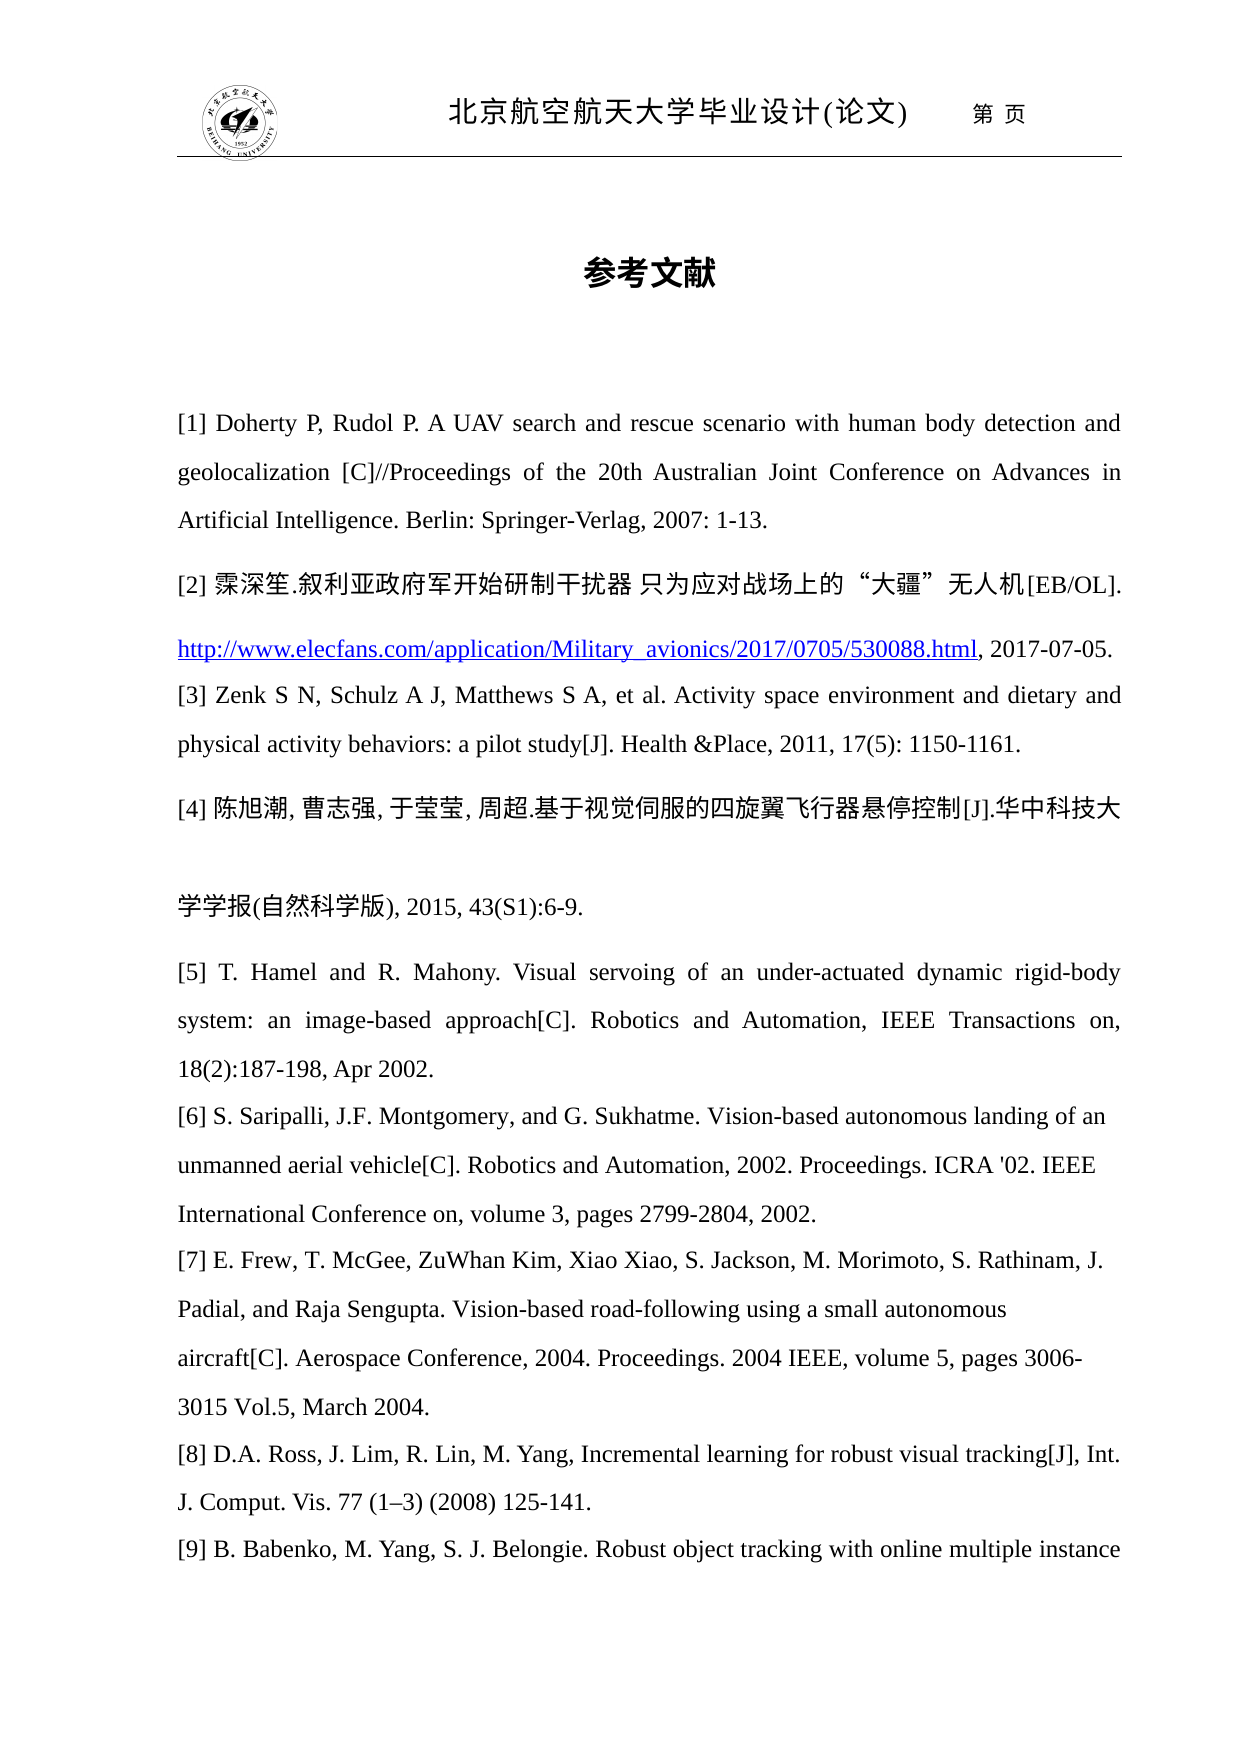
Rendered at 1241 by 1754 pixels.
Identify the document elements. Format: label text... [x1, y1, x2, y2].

picture [202, 85, 278, 156]
text [3] Zenk S N, Schulz A J, Matthews S A, et al. Activity space environment and dietary and physical activity behaviors: a pilot study[J]. Health &Place, 2011, 17(5): 1150-1161. [177, 679, 1122, 760]
subtitle 参考文献 [177, 238, 1122, 303]
picture [202, 157, 278, 161]
text [8] D.A. Ross, J. Lim, R. Lin, M. Yang, Incremental learning for robust visual tracking[J], Int. J. Comput. Vis. 77 (1–3) (2008) 125-141. [177, 1437, 1122, 1518]
text [1] Doherty P, Rudol P. A UAV search and rescue scenario with human body detection and geolocalization [C]//Proceedings of the 20th Australian Joint Conference on Advances in Artificial Intelligence. Berlin: Springer-Verlag, 2007: 1-13. [177, 406, 1122, 536]
text [2] 霂深笙.叙利亚政府军开始研制干扰器 只为应对战场上的“大疆”无人机[EB/OL]. http://www.elecfans.com/application/Military_avionics/2017/0705/530088.html, 2017-07-05. [177, 551, 1122, 664]
text [7] E. Frew, T. McGee, ZuWhan Kim, Xiao Xiao, S. Jackson, M. Morimoto, S. Rathinam, J. Padial, and Raja Sengupta. Vision-based road-following using a small autonomous aircraft[C]. Aerospace Conference, 2004. Proceedings. 2004 IEEE, volume 5, pages 3006-3015 Vol.5, March 2004. [177, 1244, 1122, 1422]
text [4] 陈旭潮, 曹志强, 于莹莹, 周超.基于视觉伺服的四旋翼飞行器悬停控制[J].华中科技大学学报(自然科学版), 2015, 43(S1):6-9. [177, 774, 1122, 937]
text [6] S. Saripalli, J.F. Montgomery, and G. Sukhatme. Vision-based autonomous landing of an unmanned aerial vehicle[C]. Robotics and Automation, 2002. Proceedings. ICRA '02. IEEE International Conference on, volume 3, pages 2799-2804, 2002. [177, 1099, 1122, 1229]
text [5] T. Hamel and R. Mahony. Visual servoing of an under-actuated dynamic rigid-body system: an image-based approach[C]. Robotics and Automation, IEEE Transactions on, 18(2):187-198, Apr 2002. [177, 955, 1122, 1085]
